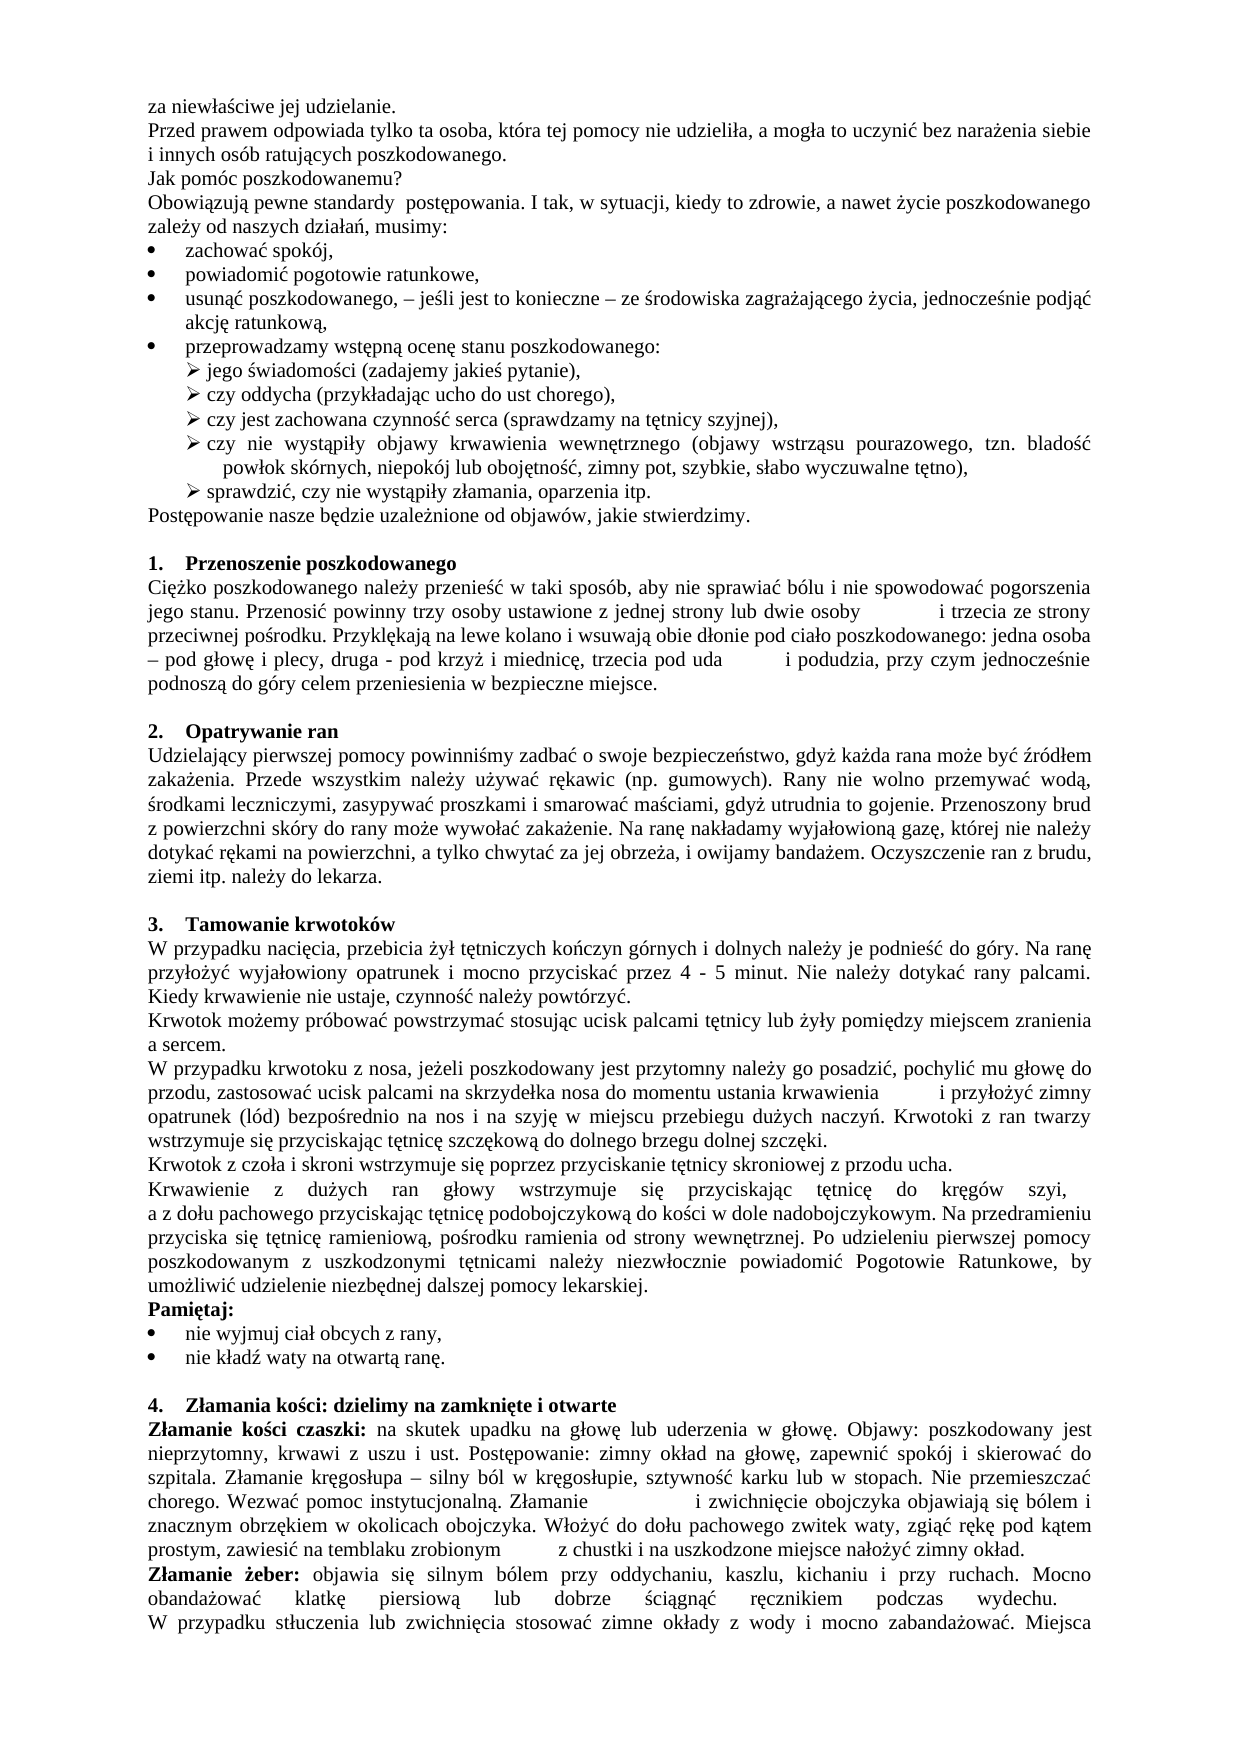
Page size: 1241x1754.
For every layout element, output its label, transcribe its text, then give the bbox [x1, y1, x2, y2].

text W przypadku nacięcia, przebicia żył tętniczych kończyn górnych i dolnych należy je podnieść do góry. Na ranę przyłożyć wyjałowiony opatrunek i mocno przyciskać przez 4 - 5 minut. Nie należy dotykać rany palcami. Kiedy krwawienie nie ustaje, czynność należy powtórzyć. [148, 936, 1093, 1008]
list powiadomić pogotowie ratunkowe, [148, 262, 1093, 286]
text Krwotok z czoła i skroni wstrzymuje się poprzez przyciskanie tętnicy skroniowej z przodu ucha. [148, 1152, 1093, 1176]
list czy oddycha (przykładając ucho do ust chorego), [185, 382, 1093, 406]
text 4. Złamania kości: dzielimy na zamknięte i otwarte [148, 1393, 1093, 1417]
text Udzielający pierwszej pomocy powinniśmy zadbać o swoje bezpieczeństwo, gdyż każda rana może być źródłem zakażenia. Przede wszystkim należy używać rękawic (np. gumowych). Rany nie wolno przemywać wodą, środkami leczniczymi, zasypywać proszkami i smarować maściami, gdyż utrudnia to gojenie. Przenoszony brud z powierzchni skóry do rany może wywołać zakażenie. Na ranę nakładamy wyjałowioną gazę, której nie należy dotykać rękami na powierzchni, a tylko chwytać za jej obrzeża, i owijamy bandażem. Oczyszczenie ran z brudu, ziemi itp. należy do lekarza. [148, 743, 1093, 888]
text Złamanie kości czaszki: na skutek upadku na głowę lub uderzenia w głowę. Objawy: poszkodowany jest nieprzytomny, krwawi z uszu i ust. Postępowanie: zimny okład na głowę, zapewnić spokój i skierować do szpitala. Złamanie kręgosłupa – silny ból w kręgosłupie, sztywność karku lub w stopach. Nie przemieszczać chorego. Wezwać pomoc instytucjonalną. Złamanie i zwichnięcie obojczyka objawiają się bólem i znacznym obrzękiem w okolicach obojczyka. Włożyć do dołu pachowego zwitek waty, zgiąć rękę pod kątem prostym, zawiesić na temblaku zrobionym z chustki i na uszkodzone miejsce nałożyć zimny okład. [148, 1417, 1093, 1561]
text Krwotok możemy próbować powstrzymać stosując ucisk palcami tętnicy lub żyły pomiędzy miejscem zranienia a sercem. [148, 1008, 1093, 1056]
text Obowiązują pewne standardy postępowania. I tak, w sytuacji, kiedy to zdrowie, a nawet życie poszkodowanego zależy od naszych działań, musimy: [148, 190, 1093, 238]
text Pamiętaj: [148, 1297, 1093, 1321]
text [148, 94, 1093, 118]
text 3. Tamowanie krwotoków [148, 912, 1093, 936]
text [148, 1561, 1093, 1634]
list sprawdzić, czy nie wystąpiły złamania, oparzenia itp. [185, 479, 1093, 503]
list zachować spokój, [148, 238, 1093, 262]
list czy jest zachowana czynność serca (sprawdzamy na tętnicy szyjnej), [185, 406, 1093, 431]
text Ciężko poszkodowanego należy przenieść w taki sposób, aby nie sprawiać bólu i nie spowodować pogorszenia jego stanu. Przenosić powinny trzy osoby ustawione z jednej strony lub dwie osoby i trzecia ze strony przeciwnej pośrodku. Przyklękają na lewe kolano i wsuwają obie dłonie pod ciało poszkodowanego: jedna osoba – pod głowę i plecy, druga - pod krzyż i miednicę, trzecia pod uda i podudzia, przy czym jednocześnie podnoszą do góry celem przeniesienia w bezpieczne miejsce. [148, 575, 1093, 695]
list przeprowadzamy wstępną ocenę stanu poszkodowanego: [148, 334, 1093, 358]
list jego świadomości (zadajemy jakieś pytanie), [185, 358, 1093, 382]
text Krwawienie z dużych ran głowy wstrzymuje się przyciskając tętnicę do kręgów szyi, a z dołu pachowego przyciskając tętnicę podobojczykową do kości w dole nadobojczykowym. Na przedramieniu przyciska się tętnicę ramieniową, pośrodku ramienia od strony wewnętrznej. Po udzieleniu pierwszej pomocy poszkodowanym z uszkodzonymi tętnicami należy niezwłocznie powiadomić Pogotowie Ratunkowe, by umożliwić udzielenie niezbędnej dalszej pomocy lekarskiej. [148, 1176, 1093, 1297]
text Postępowanie nasze będzie uzależnione od objawów, jakie stwierdzimy. [148, 503, 1093, 527]
text 2. Opatrywanie ran [148, 719, 1093, 743]
text Jak pomóc poszkodowanemu? [148, 166, 1093, 190]
text 1. Przenoszenie poszkodowanego [148, 551, 1093, 575]
list nie wyjmuj ciał obcych z rany, [148, 1321, 1093, 1345]
text W przypadku krwotoku z nosa, jeżeli poszkodowany jest przytomny należy go posadzić, pochylić mu głowę do przodu, zastosować ucisk palcami na skrzydełka nosa do momentu ustania krwawienia i przyłożyć zimny opatrunek (lód) bezpośrednio na nos i na szyję w miejscu przebiegu dużych naczyń. Krwotoki z ran twarzy wstrzymuje się przyciskając tętnicę szczękową do dolnego brzegu dolnej szczęki. [148, 1056, 1093, 1152]
text Przed prawem odpowiada tylko ta osoba, która tej pomocy nie udzieliła, a mogła to uczynić bez narażenia siebie i innych osób ratujących poszkodowanego. [148, 118, 1093, 166]
list czy nie wystąpiły objawy krwawienia wewnętrznego (objawy wstrząsu pourazowego, tzn. bladość powłok skórnych, niepokój lub obojętność, zimny pot, szybkie, słabo wyczuwalne tętno), [185, 431, 1093, 479]
list nie kładź waty na otwartą ranę. [148, 1345, 1093, 1369]
list usunąć poszkodowanego, – jeśli jest to konieczne – ze środowiska zagrażającego życia, jednocześnie podjąć akcję ratunkową, [148, 286, 1093, 334]
